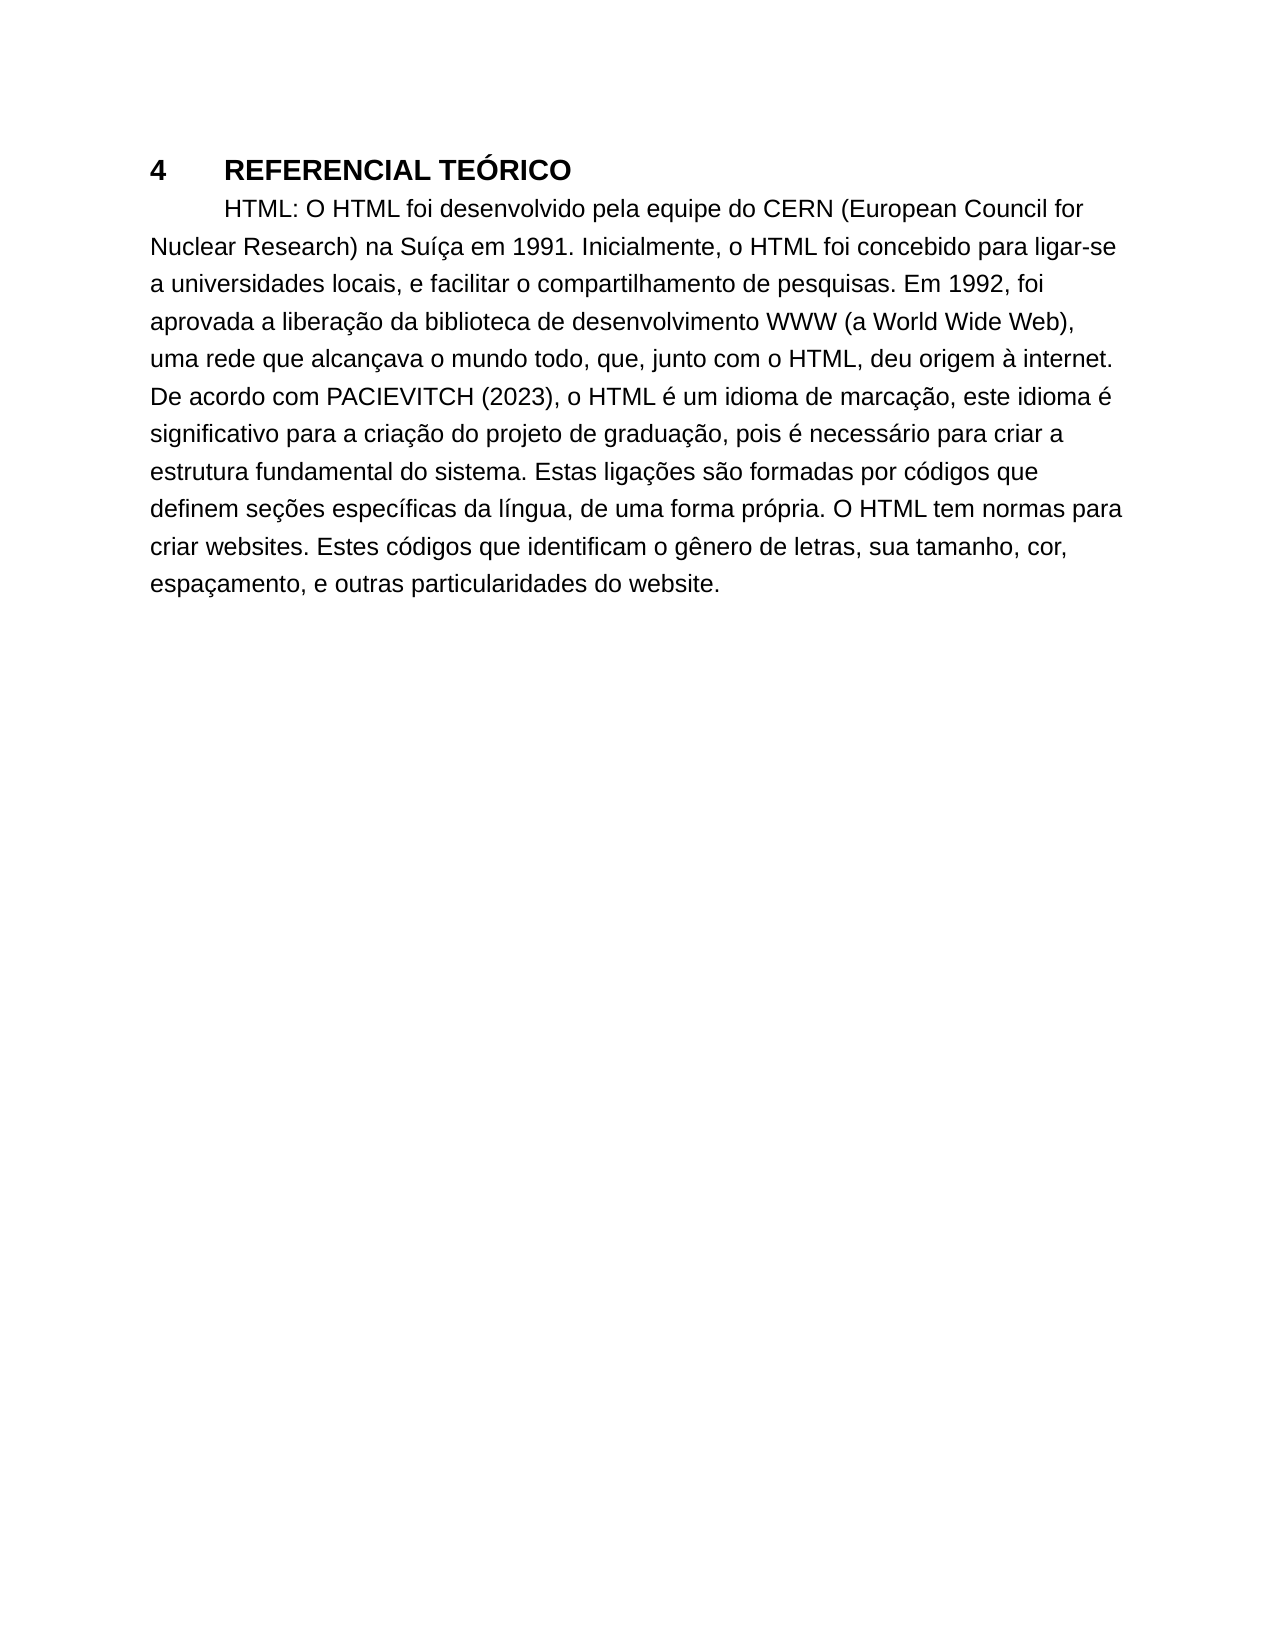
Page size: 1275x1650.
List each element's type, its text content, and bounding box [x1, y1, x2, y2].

text 4 REFERENCIAL TEÓRICO HTML: O HTML foi desenvolvido pela equipe do CERN (European Council for Nuclear Research) na Suíça em 1991. Inicialmente, o HTML foi concebido para ligar-se a universidades locais, e facilitar o compartilhamento de pesquisas. Em 1992, foi aprovada a liberação da biblioteca de desenvolvimento WWW (a World Wide Web), uma rede que alcançava o mundo todo, que, junto com o HTML, deu origem à internet. De acordo com PACIEVITCH (2023), o HTML é um idioma de marcação, este idioma é significativo para a criação do projeto de graduação, pois é necessário para criar a estrutura fundamental do sistema. Estas ligações são formadas por códigos que definem seções específicas da língua, de uma forma própria. O HTML tem normas para criar websites. Estes códigos que identificam o gênero de letras, sua tamanho, cor, espaçamento, e outras particularidades do website. [150, 150, 1125, 600]
